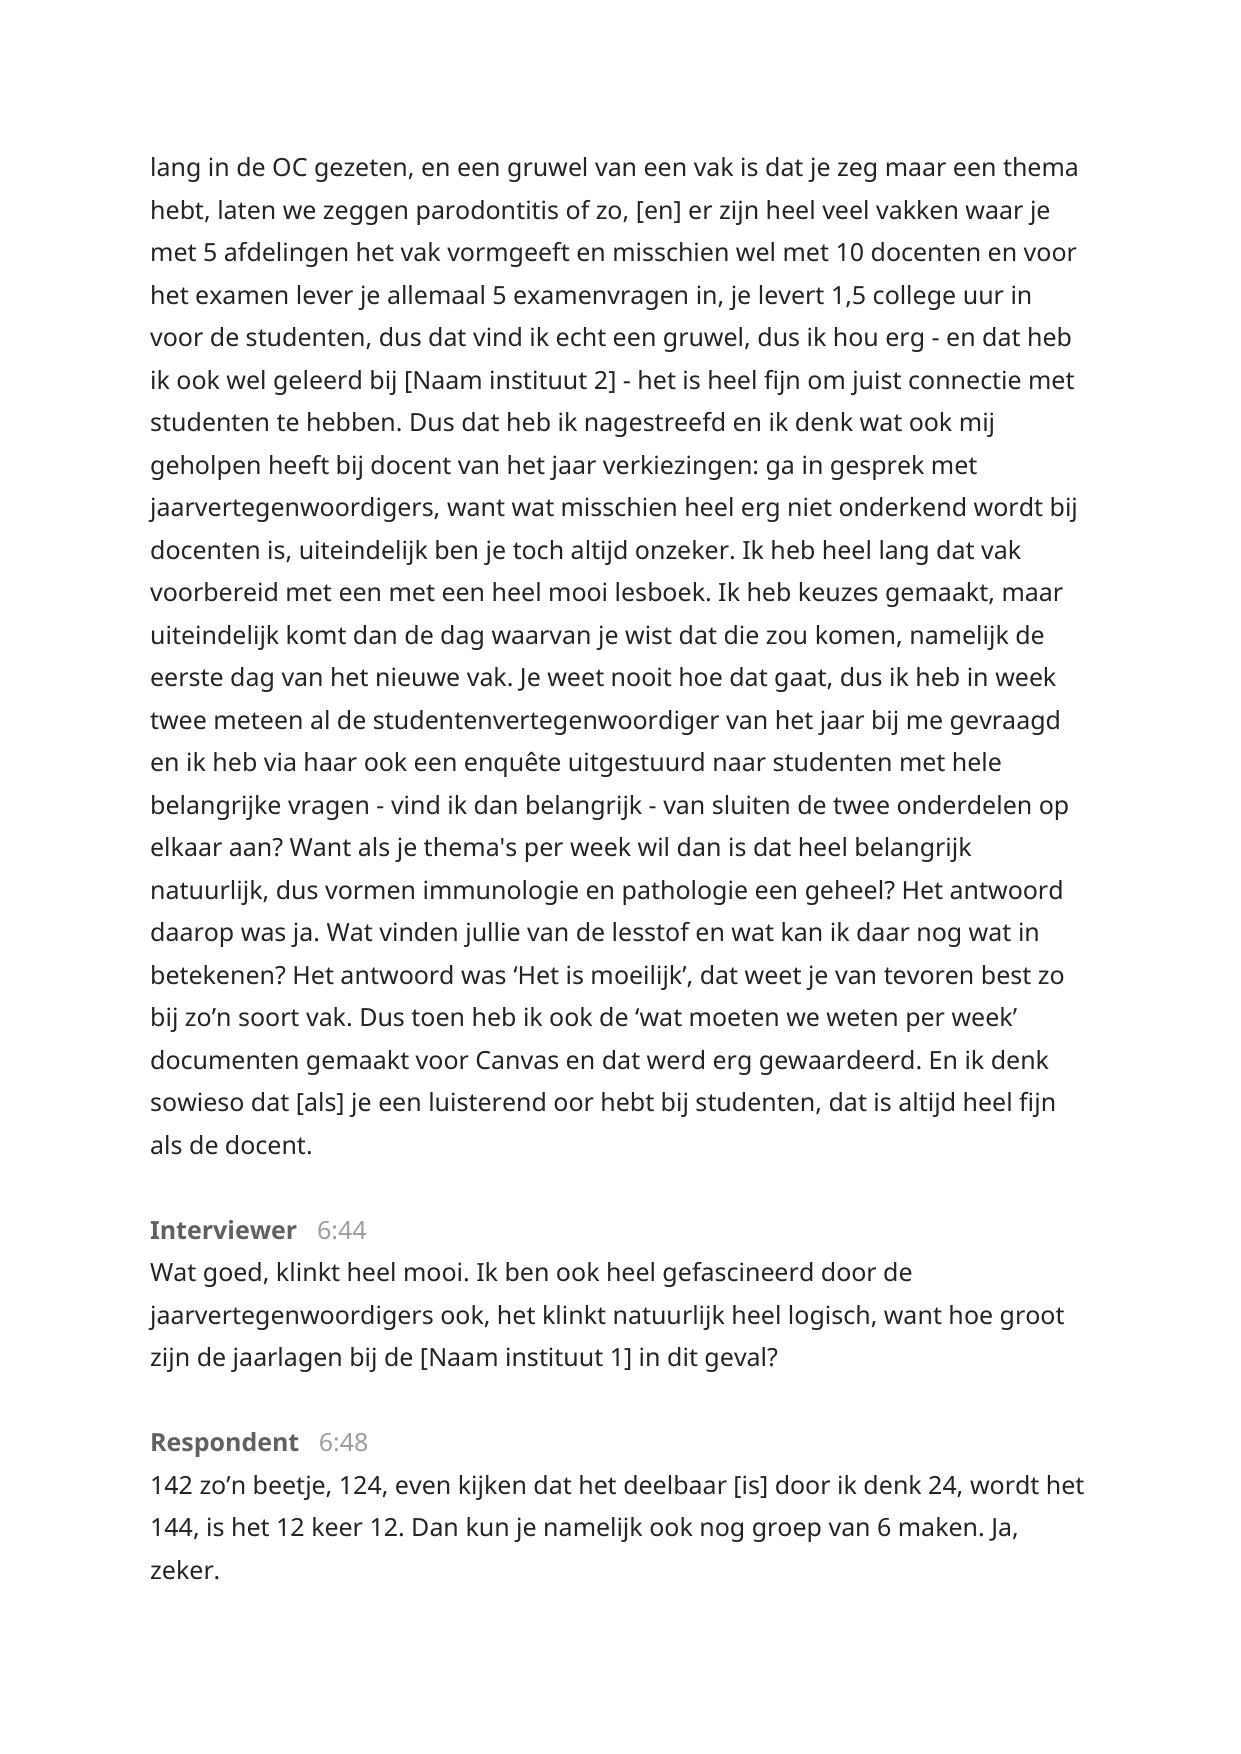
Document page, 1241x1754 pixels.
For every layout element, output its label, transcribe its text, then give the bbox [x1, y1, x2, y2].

text Respondent 6:48 142 zo’n beetje, 124, even kijken dat het deelbaar [is] door ik denk 24, wordt het 144, is het 12 keer 12. Dan kun je namelijk ook nog groep van 6 maken. Ja, zeker. [150, 1382, 1090, 1587]
text Interviewer 6:44 Wat goed, klinkt heel mooi. Ik ben ook heel gefascineerd door de jaarvertegenwoordigers ook, het klinkt natuurlijk heel logisch, want hoe groot zijn de jaarlagen bij de [Naam instituut 1] in dit geval? [150, 1170, 1090, 1374]
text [150, 150, 1090, 1162]
